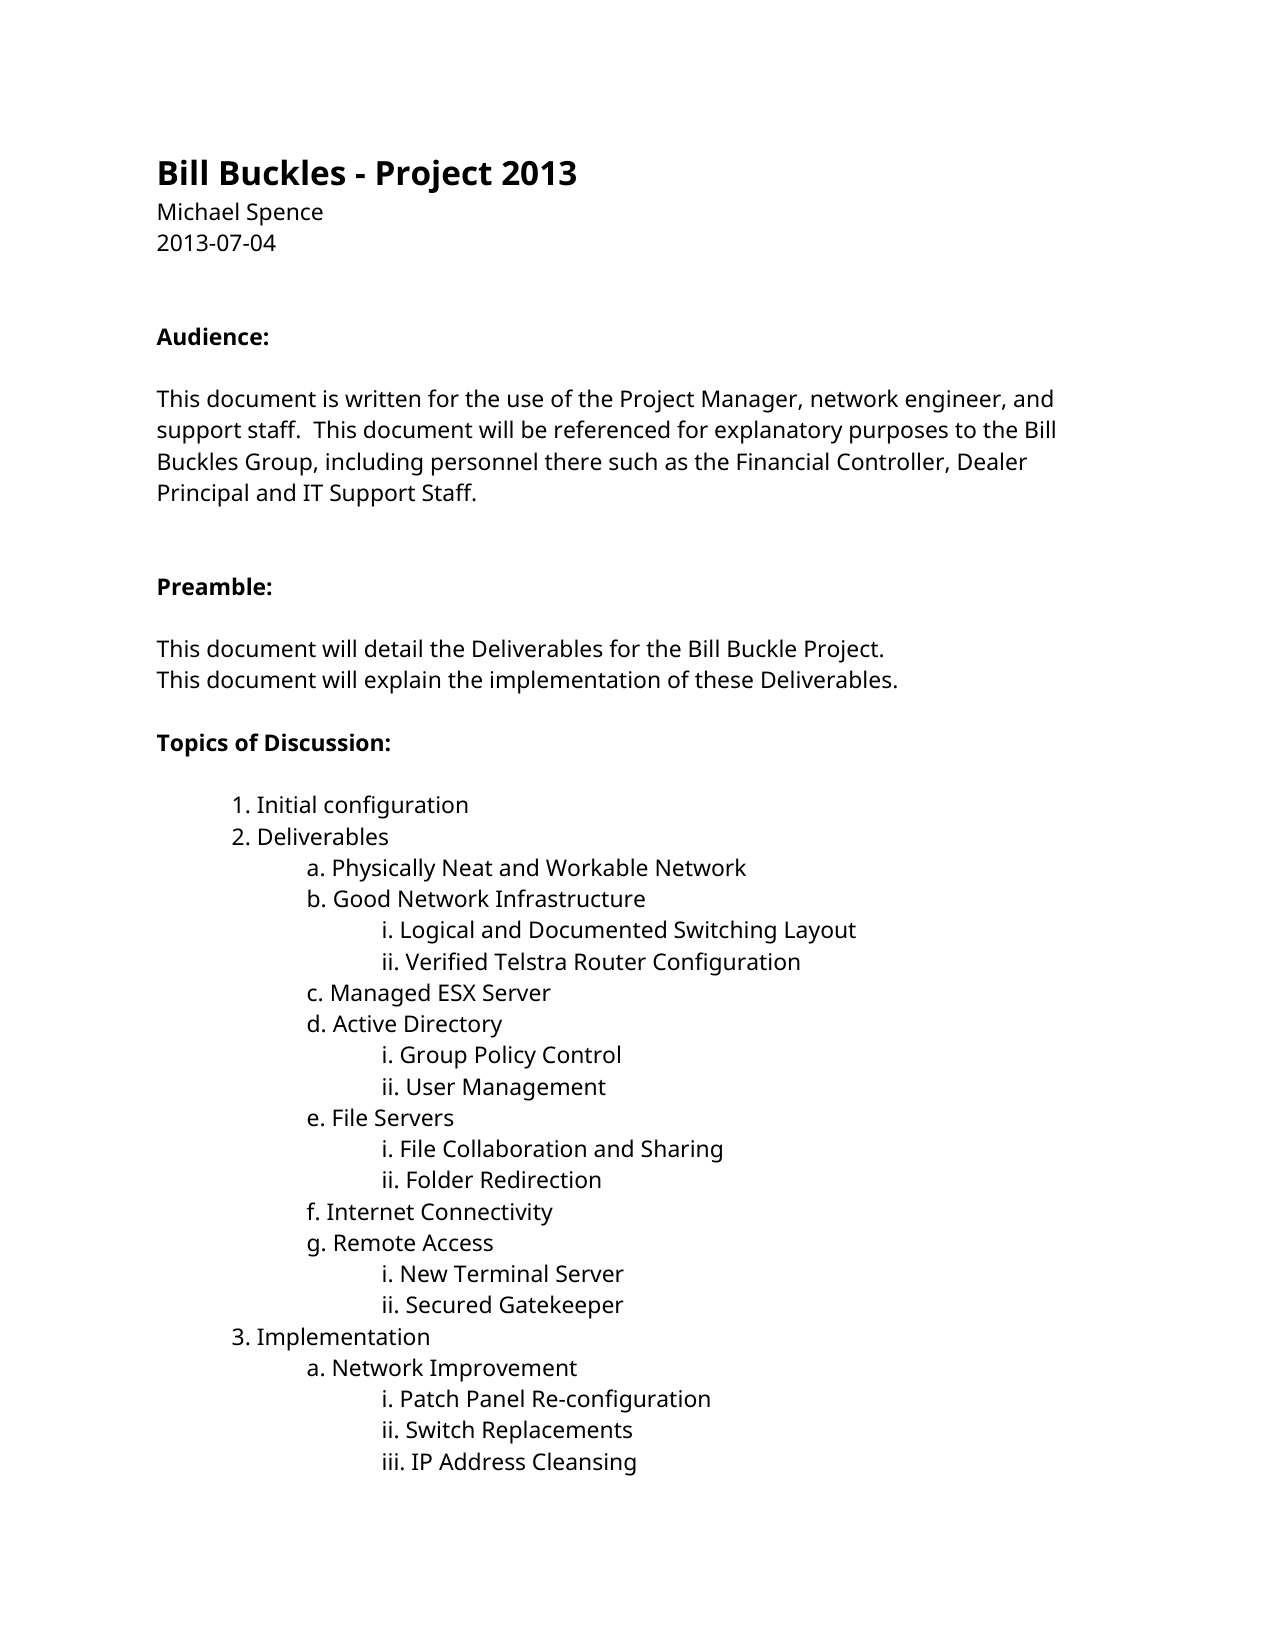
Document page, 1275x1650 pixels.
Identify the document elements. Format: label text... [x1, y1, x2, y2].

text ii. Switch Replacements [156, 1414, 1118, 1445]
text i. Patch Panel Re-configuration [156, 1383, 1118, 1414]
text 1. Initial configuration [156, 789, 1118, 820]
text ii. Verified Telstra Router Configuration [156, 945, 1118, 977]
text 3. Implementation [156, 1320, 1118, 1352]
text c. Managed ESX Server [156, 977, 1118, 1008]
text iii. IP Address Cleansing [156, 1445, 1118, 1477]
text a. Physically Neat and Workable Network [156, 852, 1118, 883]
text ii. Folder Redirection [156, 1164, 1118, 1195]
text e. File Servers [156, 1102, 1118, 1133]
text g. Remote Access [156, 1227, 1118, 1258]
text This document will detail the Deliverables for the Bill Buckle Project. [156, 633, 1118, 664]
text a. Network Improvement [156, 1352, 1118, 1383]
text 2013-07-04 [156, 227, 1118, 258]
text f. Internet Connectivity [156, 1195, 1118, 1227]
text This document will explain the implementation of these Deliverables. [156, 664, 1118, 695]
text i. New Terminal Server [156, 1258, 1118, 1289]
text ii. User Management [156, 1070, 1118, 1102]
text Michael Spence [156, 195, 1118, 227]
text Audience: [156, 320, 1118, 352]
text Bill Buckles - Project 2013 [156, 150, 1118, 195]
text b. Good Network Infrastructure [156, 883, 1118, 914]
text This document is written for the use of the Project Manager, network engineer, and support staff. This document will be referenced for explanatory purposes to the Bill Buckles Group, including personnel there such as the Financial Controller, Dealer Principal and IT Support Staff. [156, 383, 1118, 508]
text d. Active Directory [156, 1008, 1118, 1039]
text 2. Deliverables [156, 820, 1118, 852]
text ii. Secured Gatekeeper [156, 1289, 1118, 1320]
text i. Logical and Documented Switching Layout [156, 914, 1118, 945]
text i. File Collaboration and Sharing [156, 1133, 1118, 1164]
text Topics of Discussion: [156, 727, 1118, 758]
text i. Group Policy Control [156, 1039, 1118, 1070]
text Preamble: [156, 570, 1118, 602]
